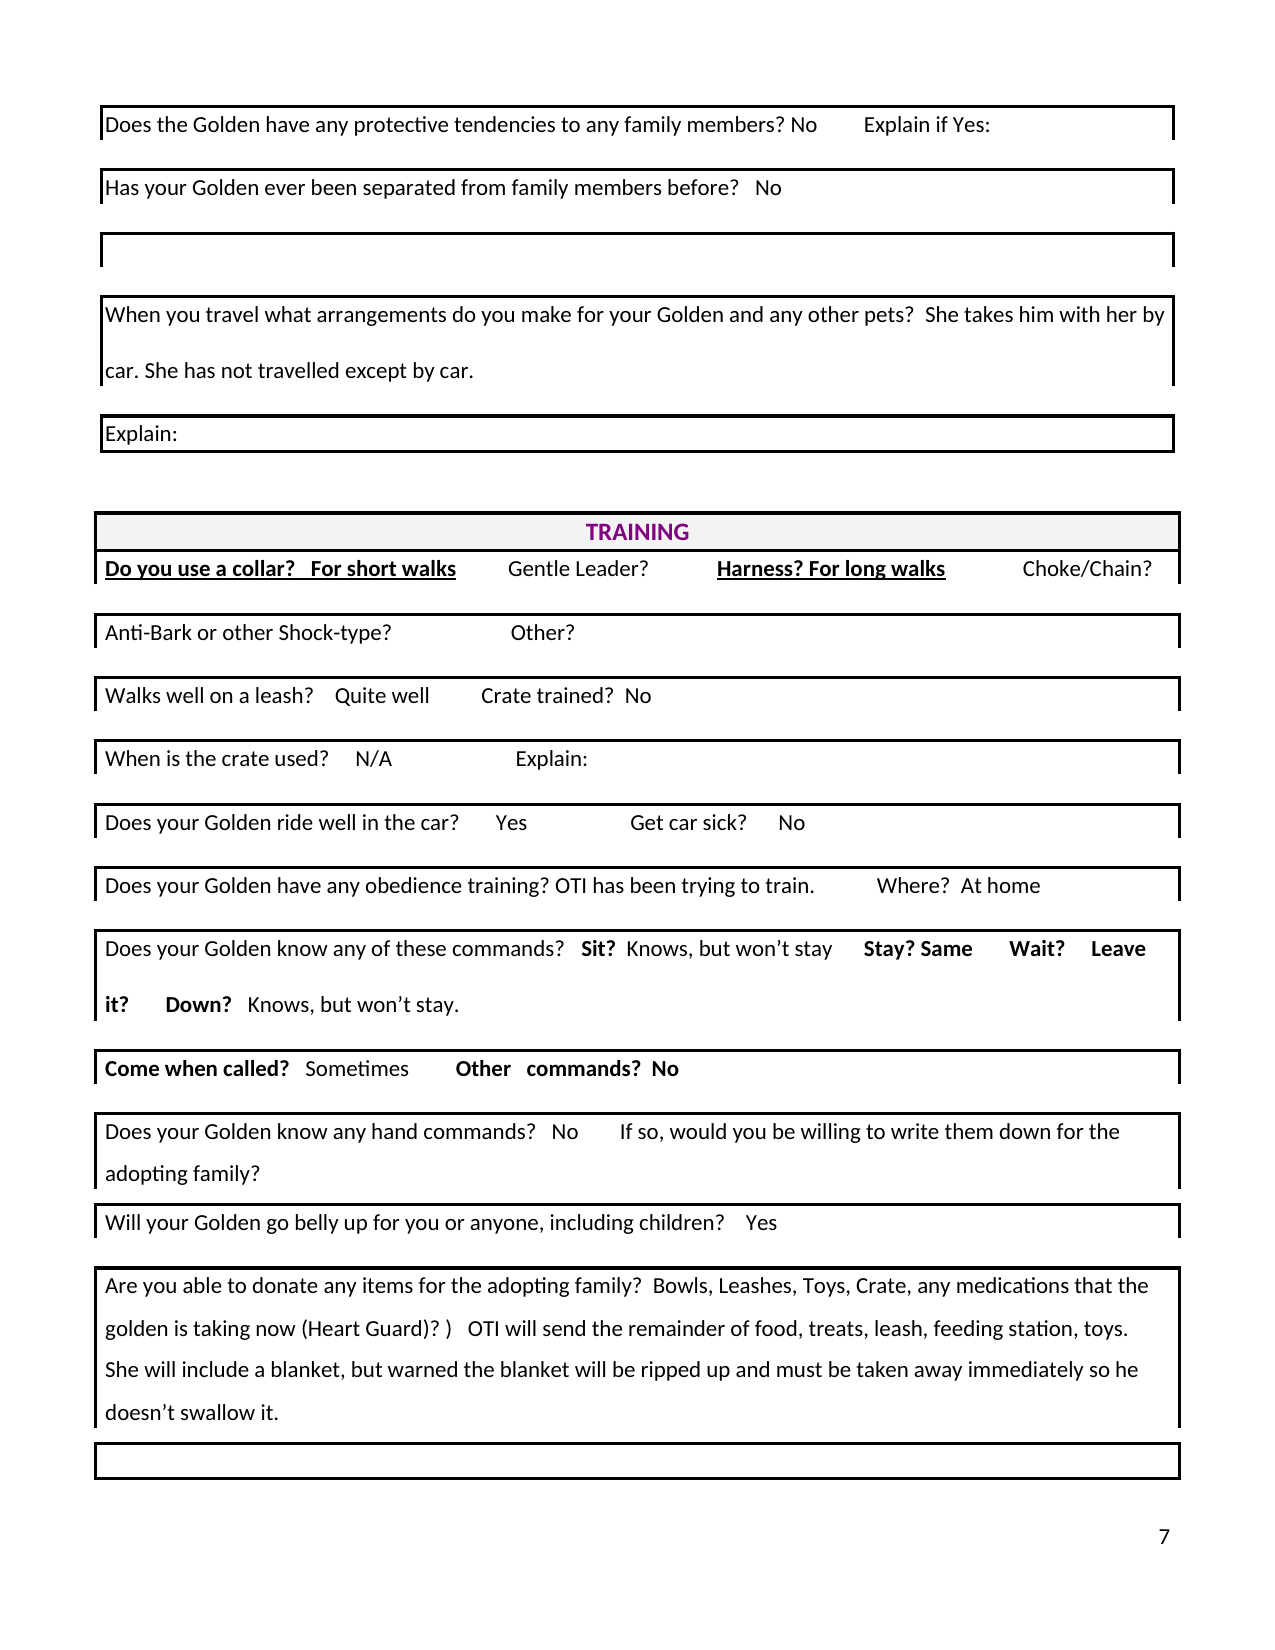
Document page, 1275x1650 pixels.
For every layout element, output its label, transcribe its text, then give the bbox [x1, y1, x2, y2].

text Come when called? Sometimes Other commands? No [97, 1052, 1178, 1084]
text Explain: [103, 418, 1172, 450]
text When you travel what arrangements do you make for your Golden and any other pets? She takes him with her by car. She has not travelled except by car. [103, 298, 1172, 386]
text Will your Golden go belly up for you or anyone, including children? Yes [97, 1206, 1178, 1238]
text Does the Golden have any protective tendencies to any family members? No Explain if Yes: [103, 108, 1172, 140]
text Walks well on a leash? Quite well Crate trained? No [97, 679, 1178, 711]
text TRAINING [97, 515, 1178, 549]
text Anti-Bark or other Shock-type? Other? [97, 616, 1178, 648]
text Does your Golden have any obedience training? OTI has been trying to train. Where? At home [97, 869, 1178, 901]
text When is the crate used? N/A Explain: [97, 742, 1178, 774]
text Does your Golden know any hand commands? No If so, would you be willing to write them down for the adopting family? [97, 1115, 1178, 1189]
text Has your Golden ever been separated from family members before? No [103, 171, 1172, 204]
text Does your Golden know any of these commands? Sit? Knows, but won’t stay Stay? Same Wait? Leave it? Down? Knows, but won’t stay. [97, 932, 1178, 1021]
text Are you able to donate any items for the adopting family? Bowls, Leashes, Toys, Crate, any medications that the golden is taking now (Heart Guard)? ) OTI will send the remainder of food, treats, leash, feeding station, toys. She will include a blanket, but warned the blanket will be ripped up and must be taken away immediately so he doesn’t swallow it. [97, 1270, 1178, 1428]
text Does your Golden ride well in the car? Yes Get car sick? No [97, 806, 1178, 838]
text Do you use a collar? For short walks Gentle Leader? Harness? For long walks Choke/Chain? [97, 552, 1178, 584]
